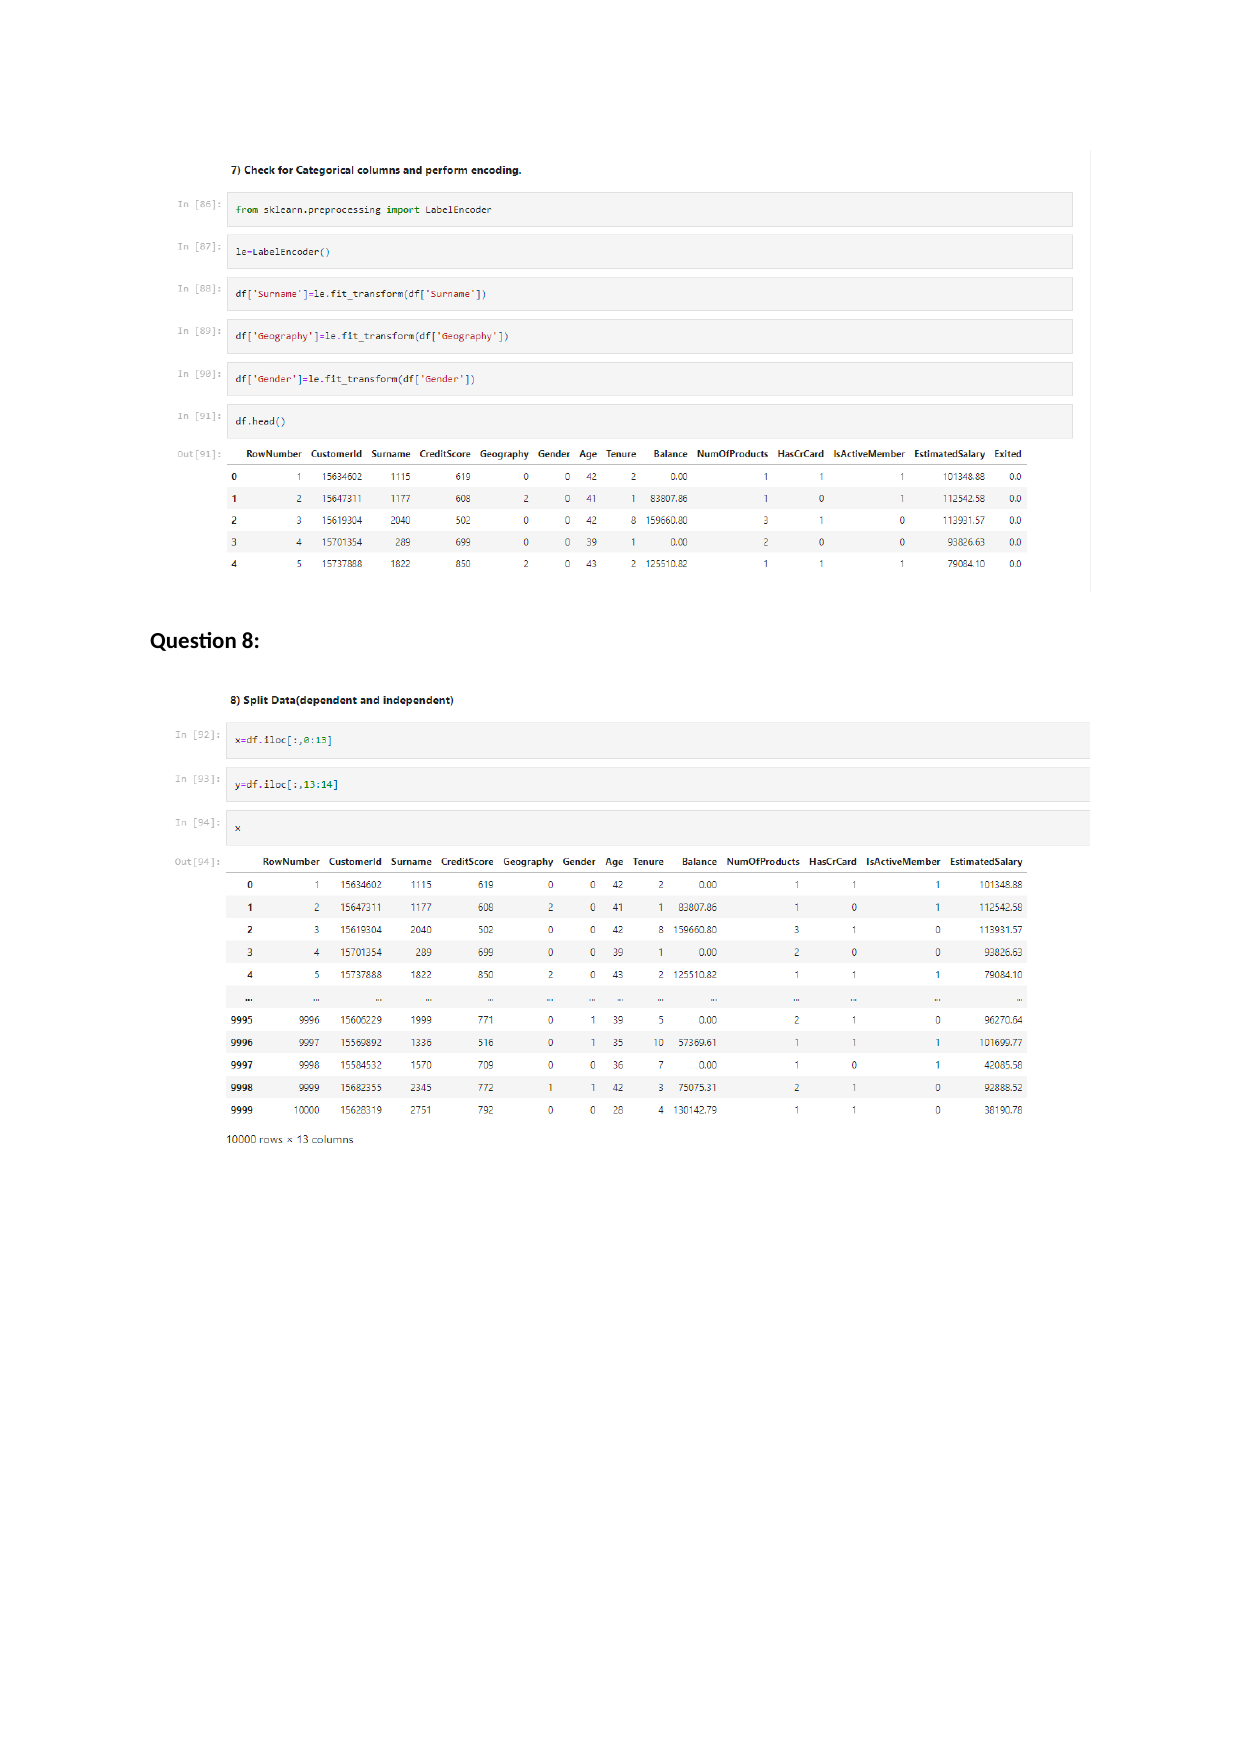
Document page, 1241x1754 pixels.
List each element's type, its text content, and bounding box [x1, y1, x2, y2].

picture [150, 685, 1091, 1155]
text Question 8: [150, 623, 1090, 654]
picture [150, 150, 1091, 592]
